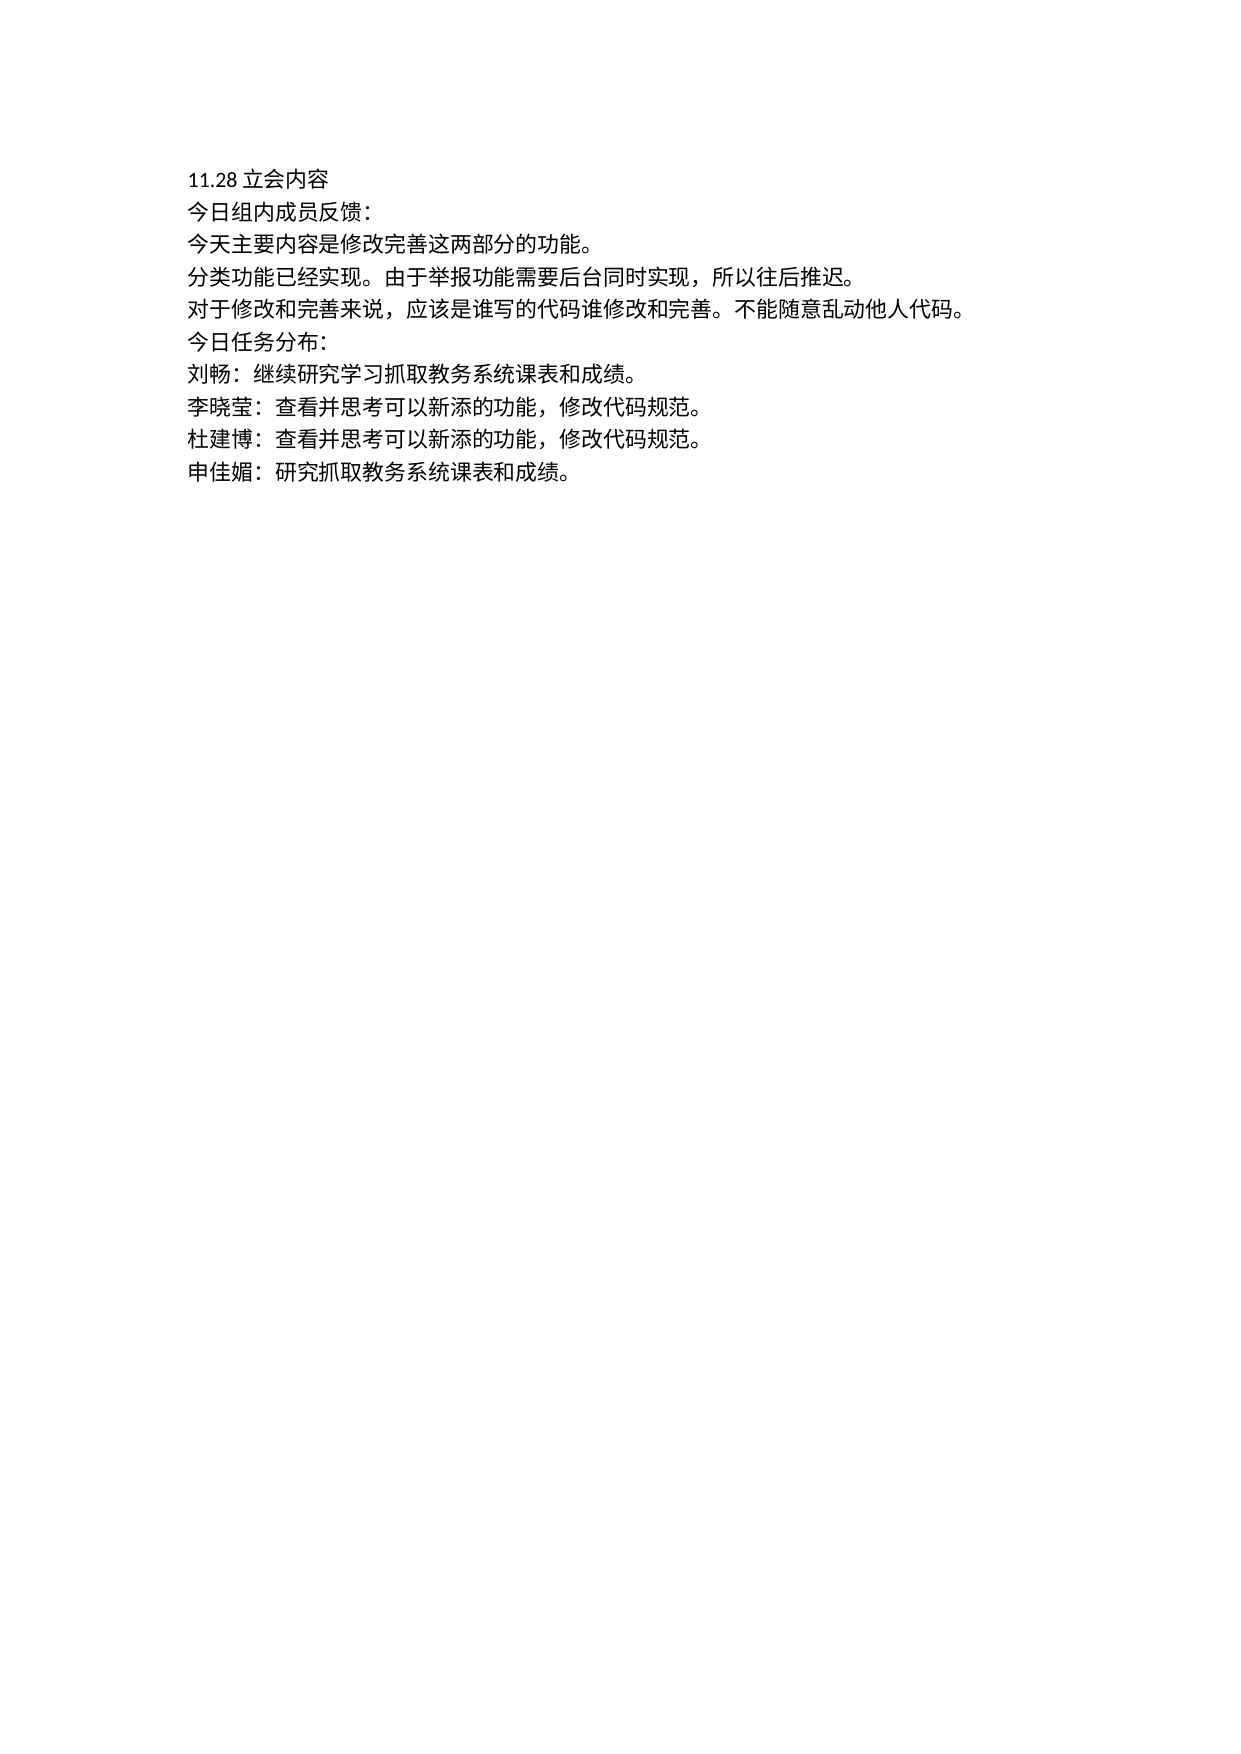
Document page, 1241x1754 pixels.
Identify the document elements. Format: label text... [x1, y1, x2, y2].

text 申佳媚：研究抓取教务系统课表和成绩。 [187, 454, 1053, 487]
text 刘畅：继续研究学习抓取教务系统课表和成绩。 [187, 357, 1053, 389]
text 今日任务分布： [187, 324, 1053, 357]
text 对于修改和完善来说，应该是谁写的代码谁修改和完善。不能随意乱动他人代码。 [187, 292, 1053, 324]
text 分类功能已经实现。由于举报功能需要后台同时实现，所以往后推迟。 [187, 259, 1053, 292]
text 李晓莹：查看并思考可以新添的功能，修改代码规范。 [187, 389, 1053, 422]
text 11.28立会内容 [187, 162, 1053, 194]
text 今日组内成员反馈： [187, 194, 1053, 227]
text 今天主要内容是修改完善这两部分的功能。 [187, 227, 1053, 259]
text 杜建博：查看并思考可以新添的功能，修改代码规范。 [187, 422, 1053, 454]
